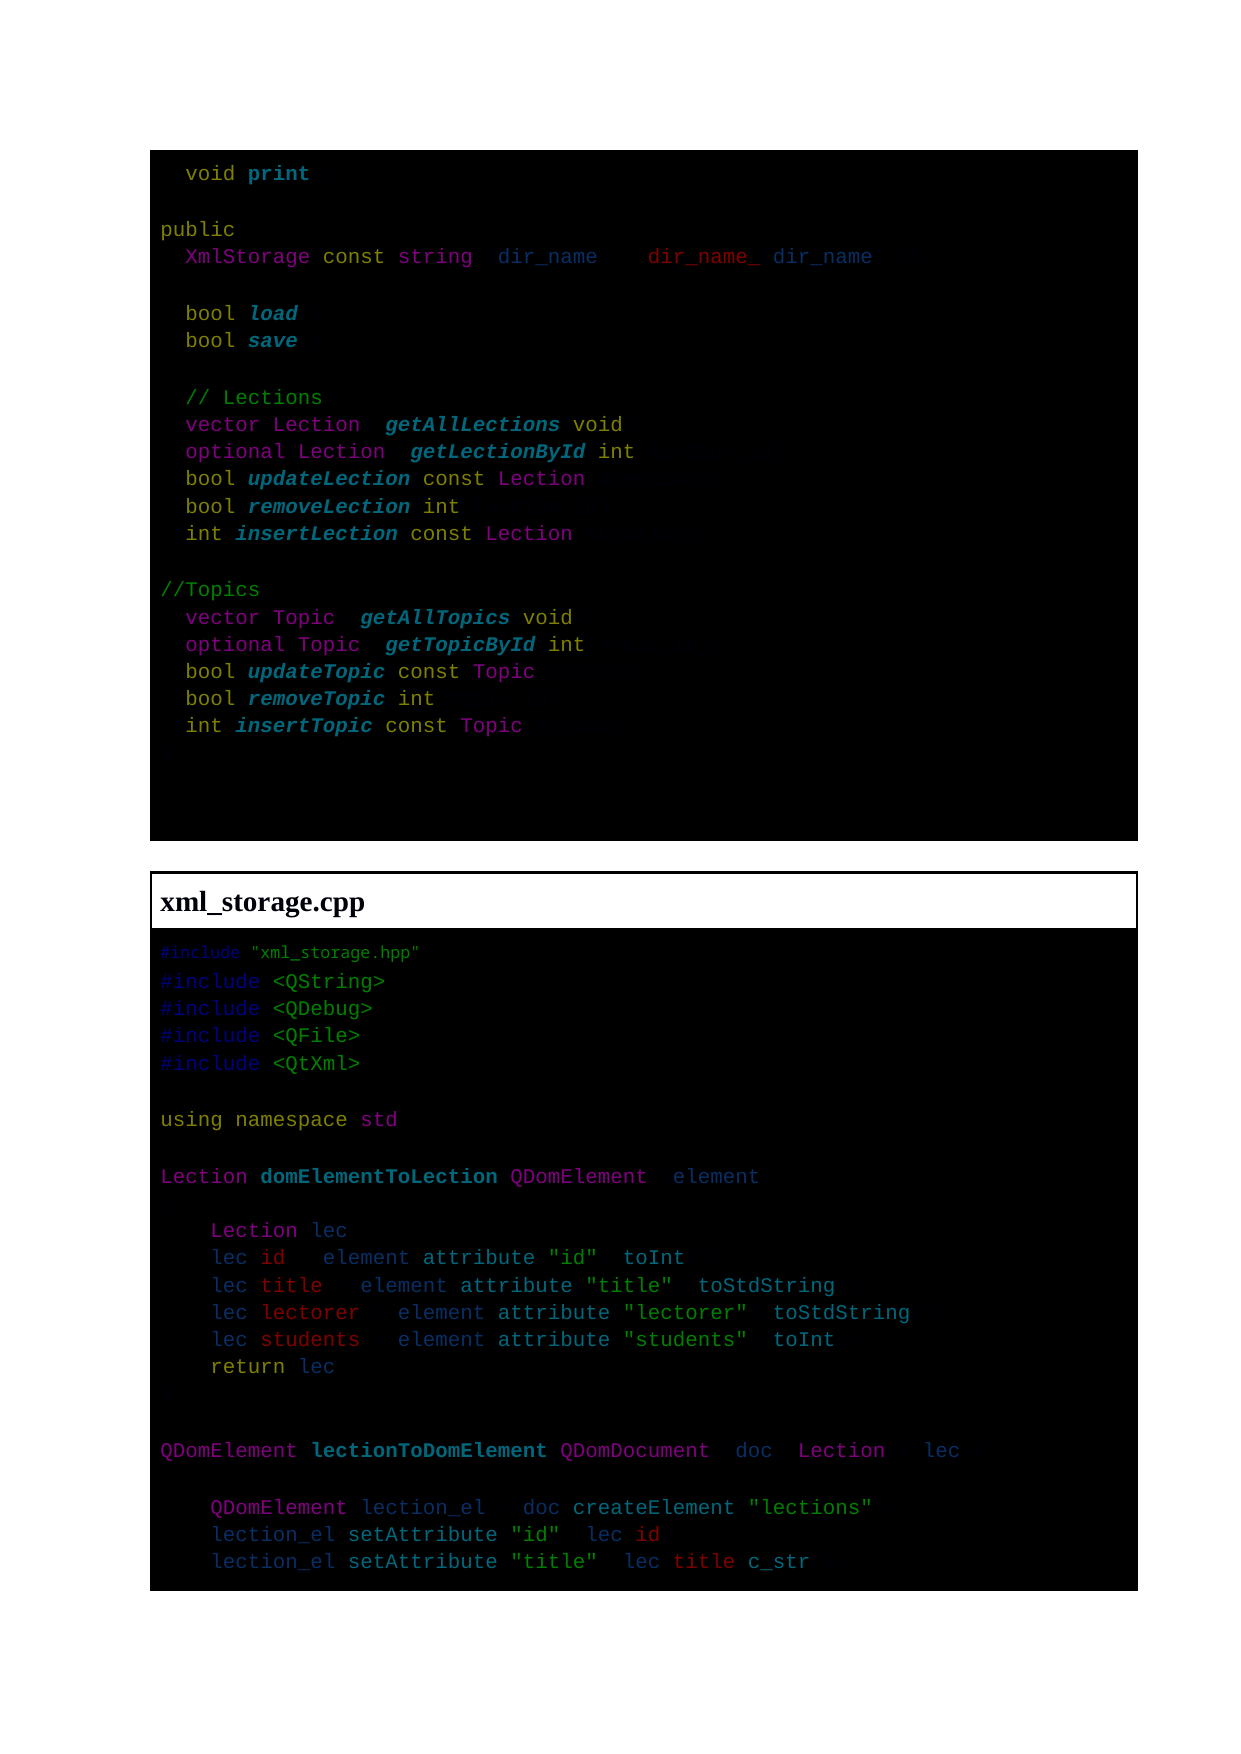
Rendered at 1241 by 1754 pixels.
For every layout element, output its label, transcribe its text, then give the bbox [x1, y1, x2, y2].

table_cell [152, 930, 1136, 1589]
table_header xml_storage.cpp [152, 874, 1136, 928]
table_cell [152, 152, 1136, 839]
